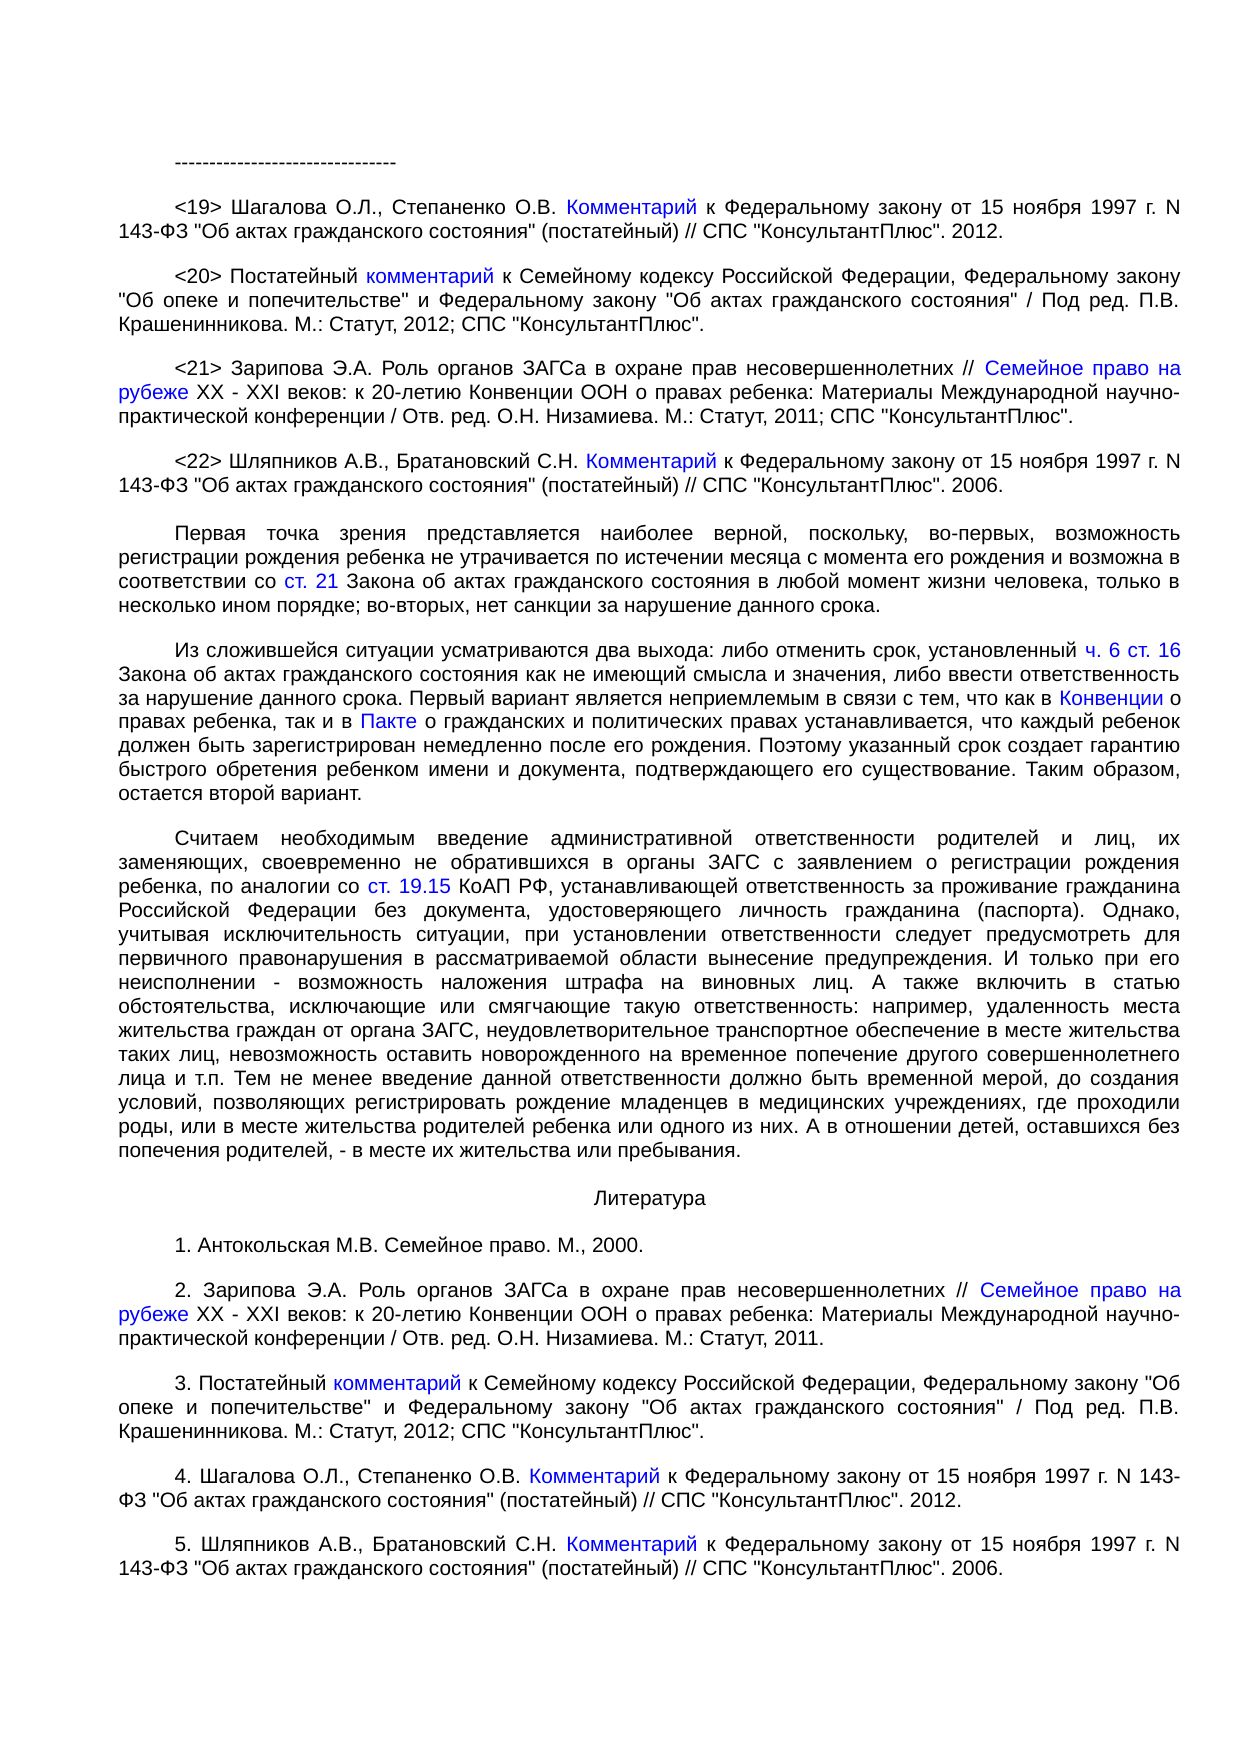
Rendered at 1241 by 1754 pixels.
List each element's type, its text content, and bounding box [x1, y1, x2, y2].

text Из сложившейся ситуации усматриваются два выхода: либо отменить срок, установленный ч. 6 ст. 16 Закона об актах гражданского состояния как не имеющий смысла и значения, либо ввести ответственность за нарушение данного срока. Первый вариант является неприемлемым в связи с тем, что как в Конвенции о правах ребенка, так и в Пакте о гражданских и политических правах устанавливается, что каждый ребенок должен быть зарегистрирован немедленно после его рождения. Поэтому указанный срок создает гарантию быстрого обретения ребенком имени и документа, подтверждающего его существование. Таким образом, остается второй вариант. [118, 637, 1181, 805]
text 2. Зарипова Э.А. Роль органов ЗАГСа в охране прав несовершеннолетних // Семейное право на рубеже XX - XXI веков: к 20-летию Конвенции ООН о правах ребенка: Материалы Международной научно-практической конференции / Отв. ред. О.Н. Низамиева. М.: Статут, 2011. [118, 1278, 1181, 1350]
text <19> Шагалова О.Л., Степаненко О.В. Комментарий к Федеральному закону от 15 ноября 1997 г. N 143-ФЗ "Об актах гражданского состояния" (постатейный) // СПС "КонсультантПлюс". 2012. [118, 195, 1181, 243]
text <20> Постатейный комментарий к Семейному кодексу Российской Федерации, Федеральному закону "Об опеке и попечительстве" и Федеральному закону "Об актах гражданского состояния" / Под ред. П.В. Крашенинникова. М.: Статут, 2012; СПС "КонсультантПлюс". [118, 263, 1181, 335]
text 5. Шляпников А.В., Братановский С.Н. Комментарий к Федеральному закону от 15 ноября 1997 г. N 143-ФЗ "Об актах гражданского состояния" (постатейный) // СПС "КонсультантПлюс". 2006. [118, 1532, 1181, 1580]
text Первая точка зрения представляется наиболее верной, поскольку, во-первых, возможность регистрации рождения ребенка не утрачивается по истечении месяца с момента его рождения и возможна в соответствии со ст. 21 Закона об актах гражданского состояния в любой момент жизни человека, только в несколько ином порядке; во-вторых, нет санкции за нарушение данного срока. [118, 521, 1181, 617]
text 4. Шагалова О.Л., Степаненко О.В. Комментарий к Федеральному закону от 15 ноября 1997 г. N 143-ФЗ "Об актах гражданского состояния" (постатейный) // СПС "КонсультантПлюс". 2012. [118, 1463, 1181, 1511]
text 1. Антокольская М.В. Семейное право. М., 2000. [118, 1233, 1181, 1257]
text -------------------------------- [118, 150, 1181, 174]
text 3. Постатейный комментарий к Семейному кодексу Российской Федерации, Федеральному закону "Об опеке и попечительстве" и Федеральному закону "Об актах гражданского состояния" / Под ред. П.В. Крашенинникова. М.: Статут, 2012; СПС "КонсультантПлюс". [118, 1371, 1181, 1443]
text Литература [118, 1185, 1181, 1209]
text Считаем необходимым введение административной ответственности родителей и лиц, их заменяющих, своевременно не обратившихся в органы ЗАГС с заявлением о регистрации рождения ребенка, по аналогии со ст. 19.15 КоАП РФ, устанавливающей ответственность за проживание гражданина Российской Федерации без документа, удостоверяющего личность гражданина (паспорта). Однако, учитывая исключительность ситуации, при установлении ответственности следует предусмотреть для первичного правонарушения в рассматриваемой области вынесение предупреждения. И только при его неисполнении - возможность наложения штрафа на виновных лиц. А также включить в статью обстоятельства, исключающие или смягчающие такую ответственность: например, удаленность места жительства граждан от органа ЗАГС, неудовлетворительное транспортное обеспечение в месте жительства таких лиц, невозможность оставить новорожденного на временное попечение другого совершеннолетнего лица и т.п. Тем не менее введение данной ответственности должно быть временной мерой, до создания условий, позволяющих регистрировать рождение младенцев в медицинских учреждениях, где проходили роды, или в месте жительства родителей ребенка или одного из них. А в отношении детей, оставшихся без попечения родителей, - в месте их жительства или пребывания. [118, 826, 1181, 1161]
text <22> Шляпников А.В., Братановский С.Н. Комментарий к Федеральному закону от 15 ноября 1997 г. N 143-ФЗ "Об актах гражданского состояния" (постатейный) // СПС "КонсультантПлюс". 2006. [118, 449, 1181, 497]
text <21> Зарипова Э.А. Роль органов ЗАГСа в охране прав несовершеннолетних // Семейное право на рубеже XX - XXI веков: к 20-летию Конвенции ООН о правах ребенка: Материалы Международной научно-практической конференции / Отв. ред. О.Н. Низамиева. М.: Статут, 2011; СПС "КонсультантПлюс". [118, 356, 1181, 428]
